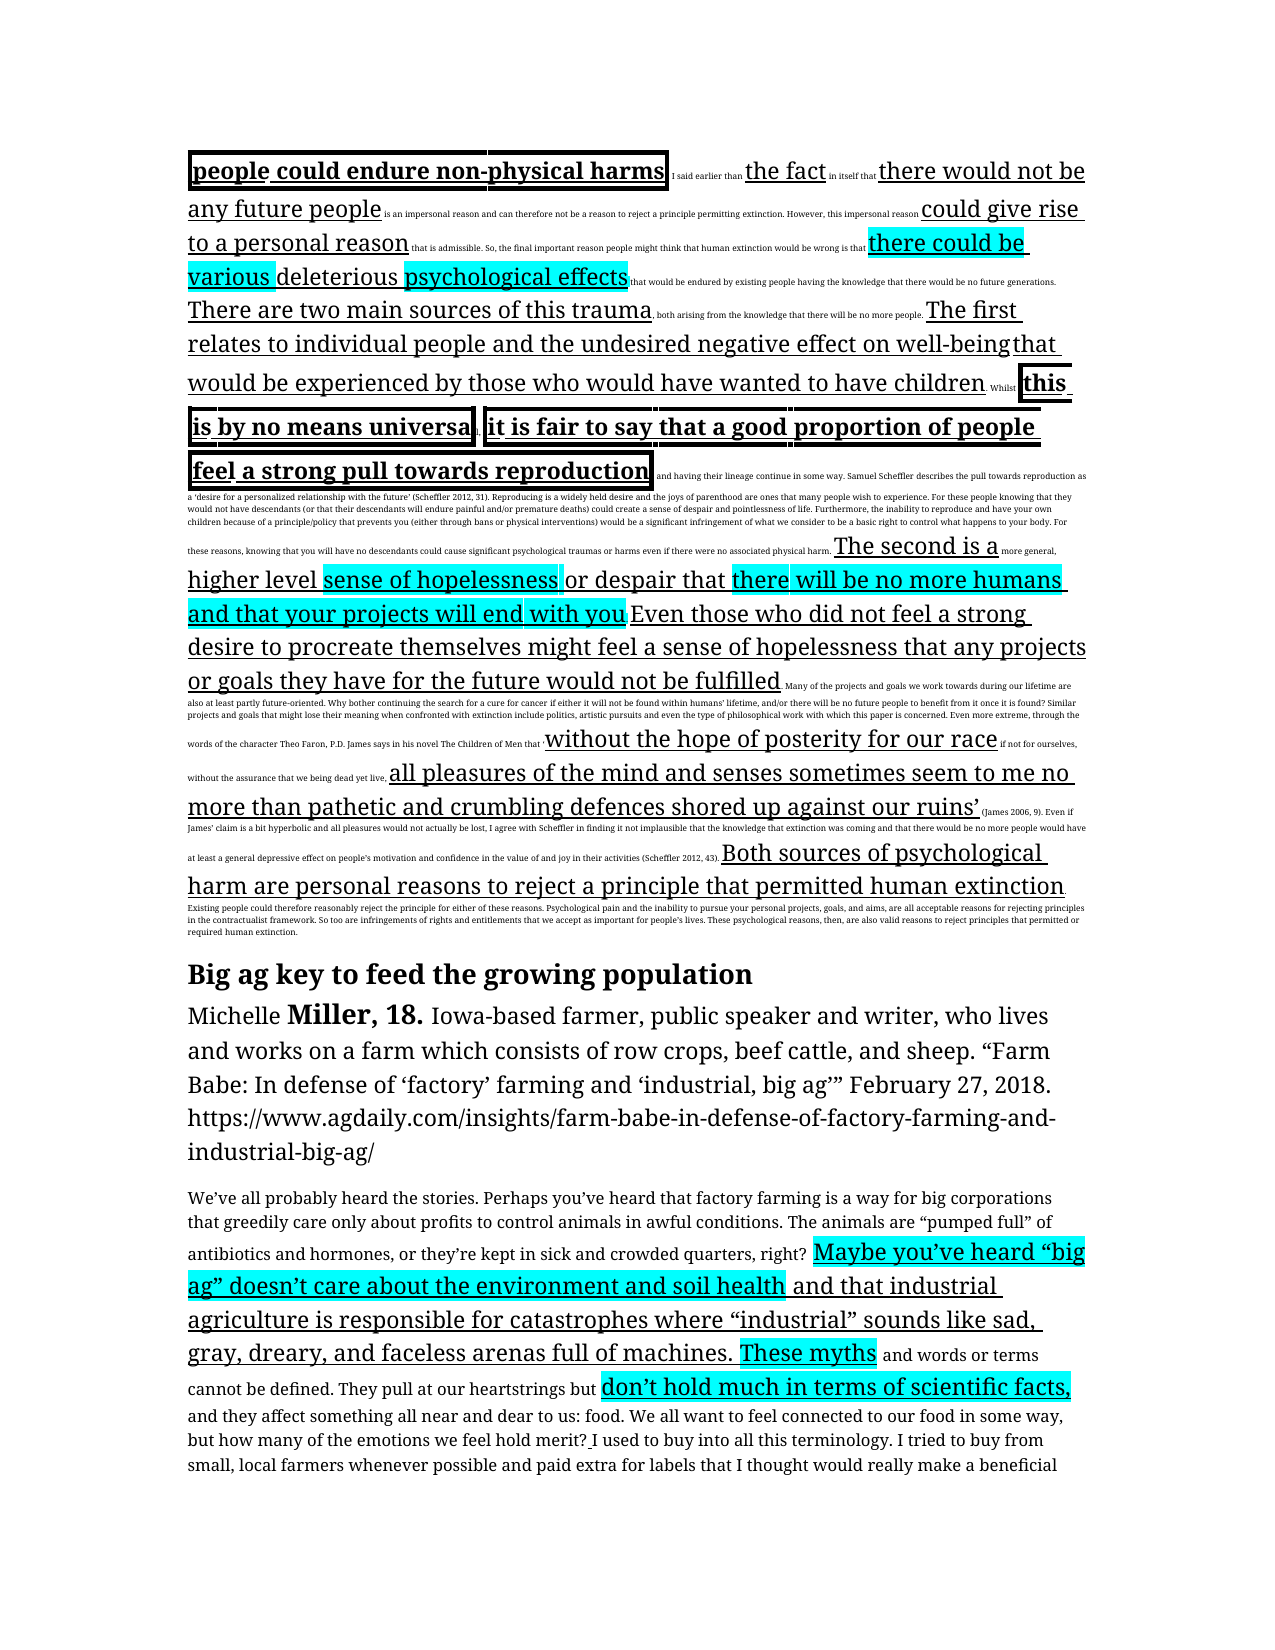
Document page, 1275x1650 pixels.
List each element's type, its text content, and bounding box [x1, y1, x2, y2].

subtitle Big ag key to feed the growing population [187, 956, 1087, 992]
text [187, 1186, 1087, 1476]
text Michelle Miller, 18. Iowa-based farmer, public speaker and writer, who lives and works on a farm which consists of row crops, beef cattle, and sheep. “Farm Babe: In defense of ‘factory’ farming and ‘industrial, big ag’” February 27, 2018. https://www.agdaily.com/insights/farm-babe-in-defense-of-factory-farming-and-industrial-big-ag/ [187, 995, 1087, 1167]
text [187, 150, 1087, 938]
